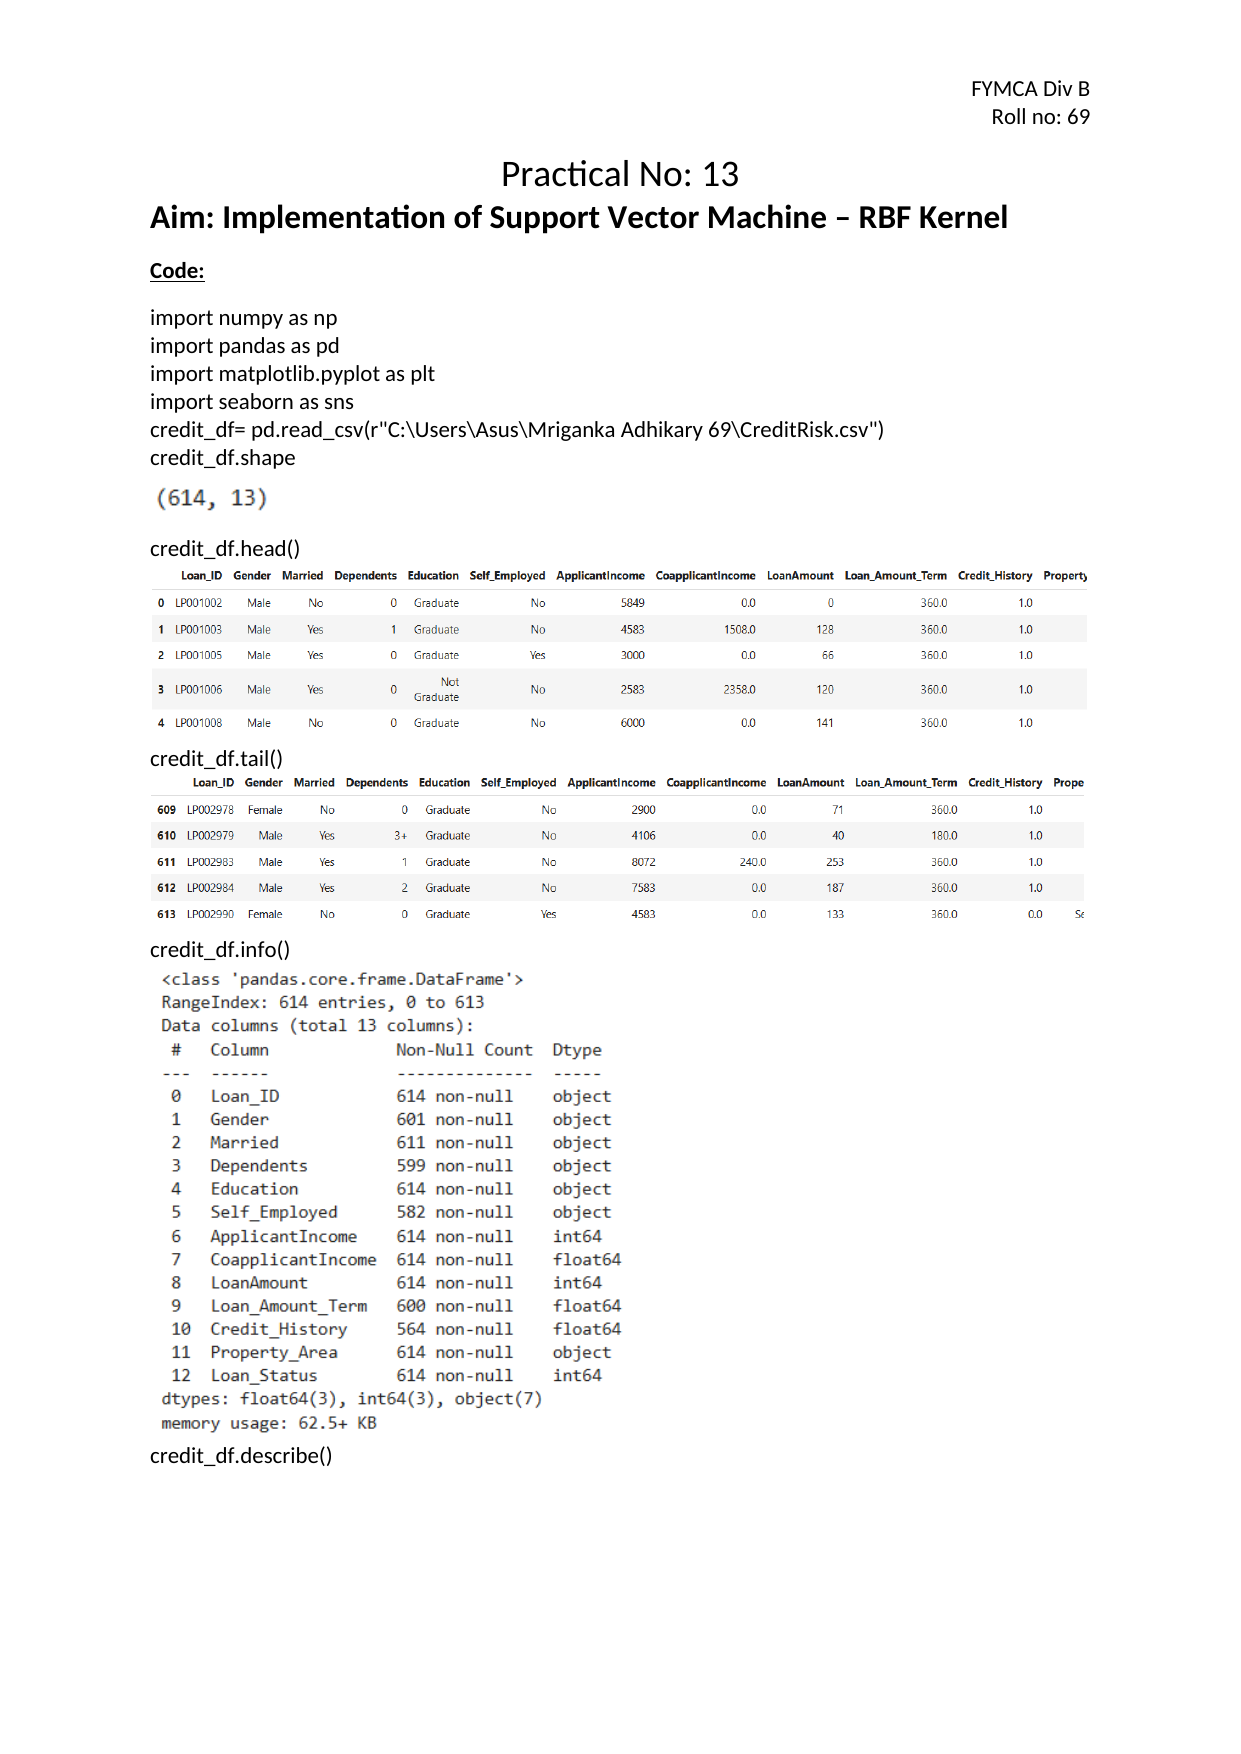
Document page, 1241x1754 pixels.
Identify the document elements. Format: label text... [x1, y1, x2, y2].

picture [150, 771, 1091, 936]
text credit_df= pd.read_csv(r"C:\Users\Asus\Mriganka Adhikary 69\CreditRisk.csv") [150, 415, 1090, 443]
text Practical No: 13 [150, 150, 1090, 196]
text credit_df.shape [150, 443, 1090, 471]
text import matplotlib.pyplot as plt [150, 359, 1090, 387]
text Code: [150, 256, 1090, 284]
text credit_df.head() [150, 534, 1090, 562]
text credit_df.describe() [150, 1441, 1090, 1469]
picture [150, 963, 705, 1441]
text import numpy as np [150, 303, 1090, 331]
picture [150, 471, 293, 534]
text credit_df.info() [150, 936, 1090, 964]
text credit_df.tail() [150, 744, 1090, 771]
text import seaborn as sns [150, 387, 1090, 415]
text Aim: Implementation of Support Vector Machine – RBF Kernel [150, 196, 1090, 237]
picture [150, 562, 1091, 744]
text import pandas as pd [150, 331, 1090, 359]
